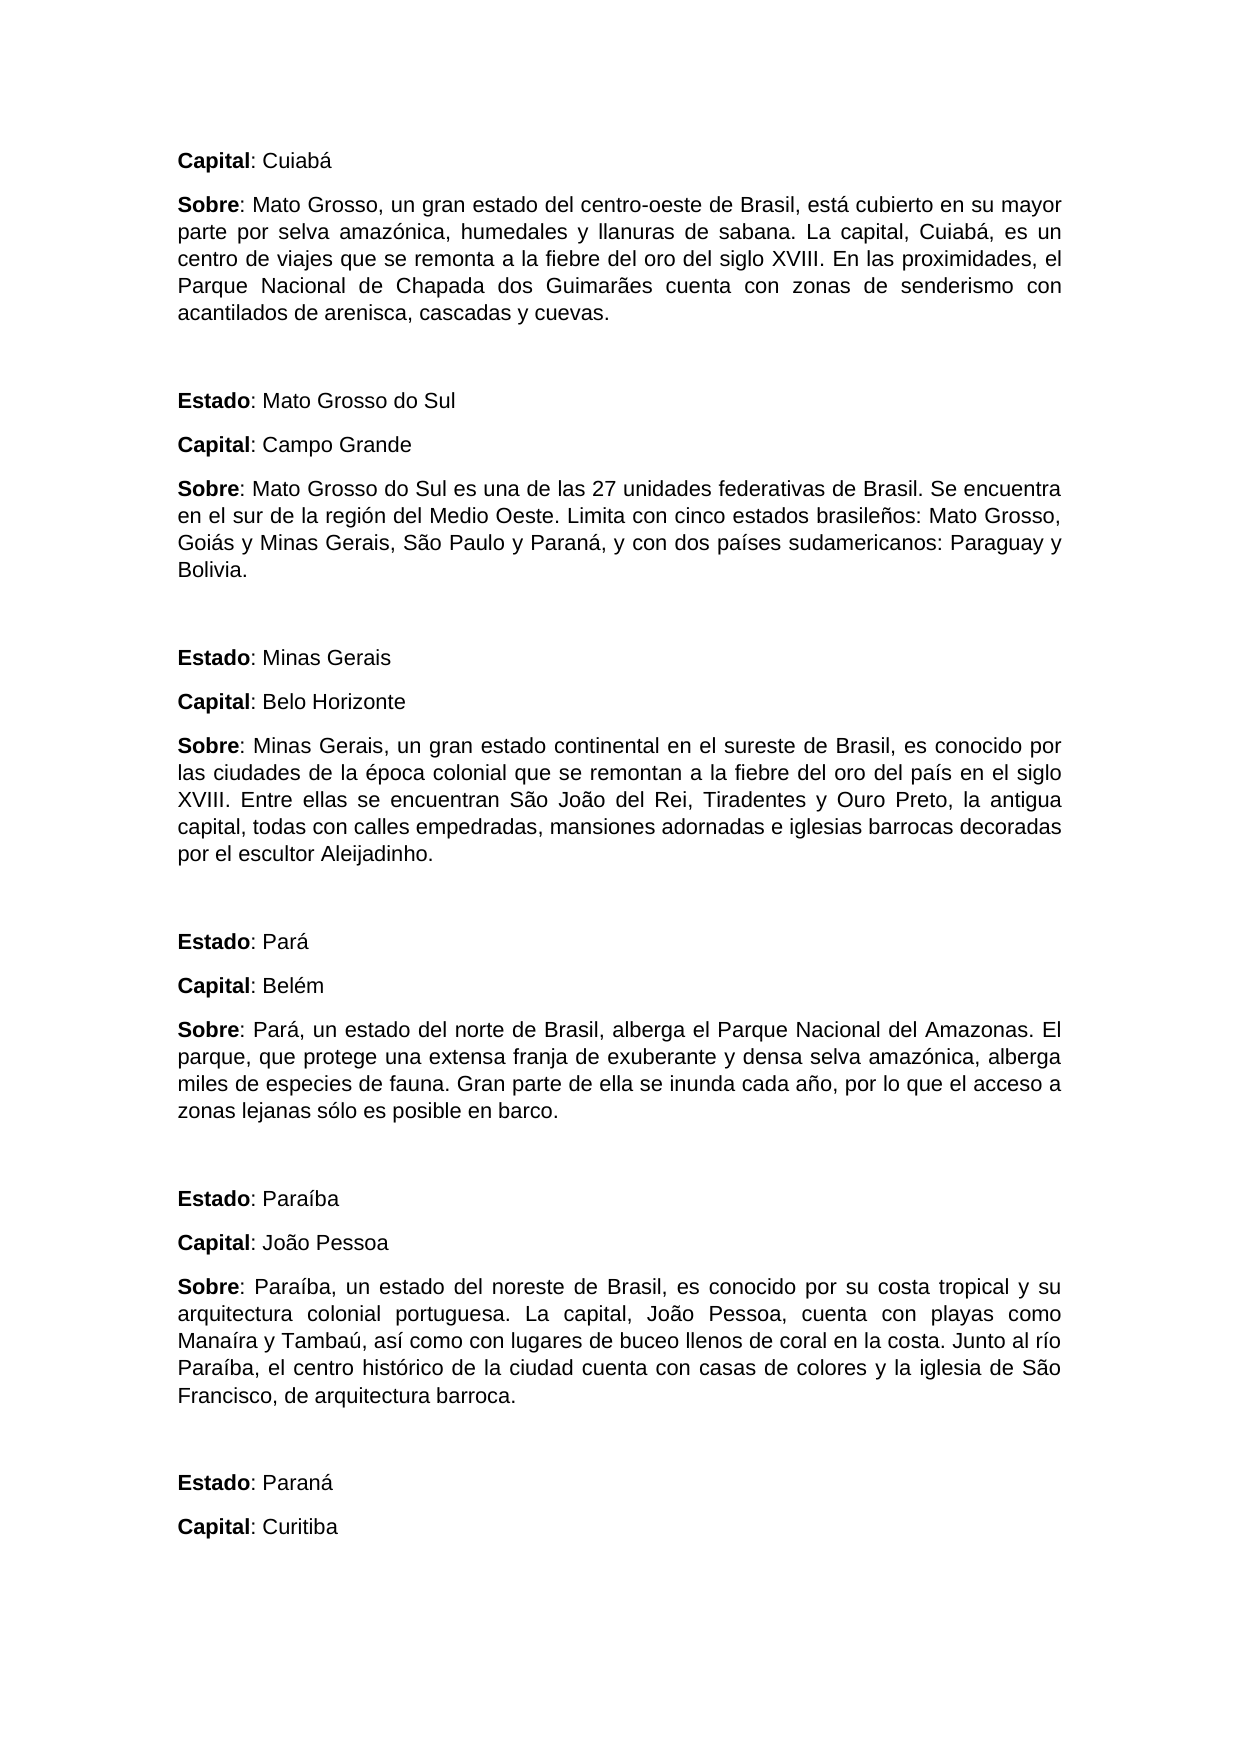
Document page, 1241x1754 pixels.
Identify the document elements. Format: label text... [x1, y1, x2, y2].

text Estado: Paraná [177, 1470, 1063, 1495]
text Sobre: Paraíba, un estado del noreste de Brasil, es conocido por su costa tropical y su arquitectura colonial portuguesa. La capital, João Pessoa, cuenta con playas como Manaíra y Tambaú, así como con lugares de buceo llenos de coral en la costa. Junto al río Paraíba, el centro histórico de la ciudad cuenta con casas de colores y la iglesia de São Francisco, de arquitectura barroca. [177, 1274, 1063, 1408]
text Estado: Mato Grosso do Sul [177, 388, 1063, 413]
text Capital: Belo Horizonte [177, 689, 1063, 714]
text Sobre: Minas Gerais, un gran estado continental en el sureste de Brasil, es conocido por las ciudades de la época colonial que se remontan a la fiebre del oro del país en el siglo XVIII. Entre ellas se encuentran São João del Rei, Tiradentes y Ouro Preto, la antigua capital, todas con calles empedradas, mansiones adornadas e iglesias barrocas decoradas por el escultor Aleijadinho. [177, 733, 1063, 867]
text Sobre: Mato Grosso do Sul es una de las 27 unidades federativas de Brasil. Se encuentra en el sur de la región del Medio Oeste. Limita con cinco estados brasileños: Mato Grosso, Goiás y Minas Gerais, São Paulo y Paraná, y con dos países sudamericanos: Paraguay y Bolivia. [177, 476, 1063, 582]
text Capital: Cuiabá [177, 148, 1063, 173]
text Capital: Campo Grande [177, 432, 1063, 457]
text Sobre: Pará, un estado del norte de Brasil, alberga el Parque Nacional del Amazonas. El parque, que protege una extensa franja de exuberante y densa selva amazónica, alberga miles de especies de fauna. Gran parte de ella se inunda cada año, por lo que el acceso a zonas lejanas sólo es posible en barco. [177, 1017, 1063, 1123]
text Sobre: Mato Grosso, un gran estado del centro-oeste de Brasil, está cubierto en su mayor parte por selva amazónica, humedales y llanuras de sabana. La capital, Cuiabá, es un centro de viajes que se remonta a la fiebre del oro del siglo XVIII. En las proximidades, el Parque Nacional de Chapada dos Guimarães cuenta con zonas de senderismo con acantilados de arenisca, cascadas y cuevas. [177, 191, 1063, 325]
text Capital: João Pessoa [177, 1230, 1063, 1255]
text Capital: Curitiba [177, 1514, 1063, 1539]
text Estado: Paraíba [177, 1186, 1063, 1211]
text Estado: Pará [177, 929, 1063, 954]
text Estado: Minas Gerais [177, 645, 1063, 670]
text Capital: Belém [177, 973, 1063, 998]
